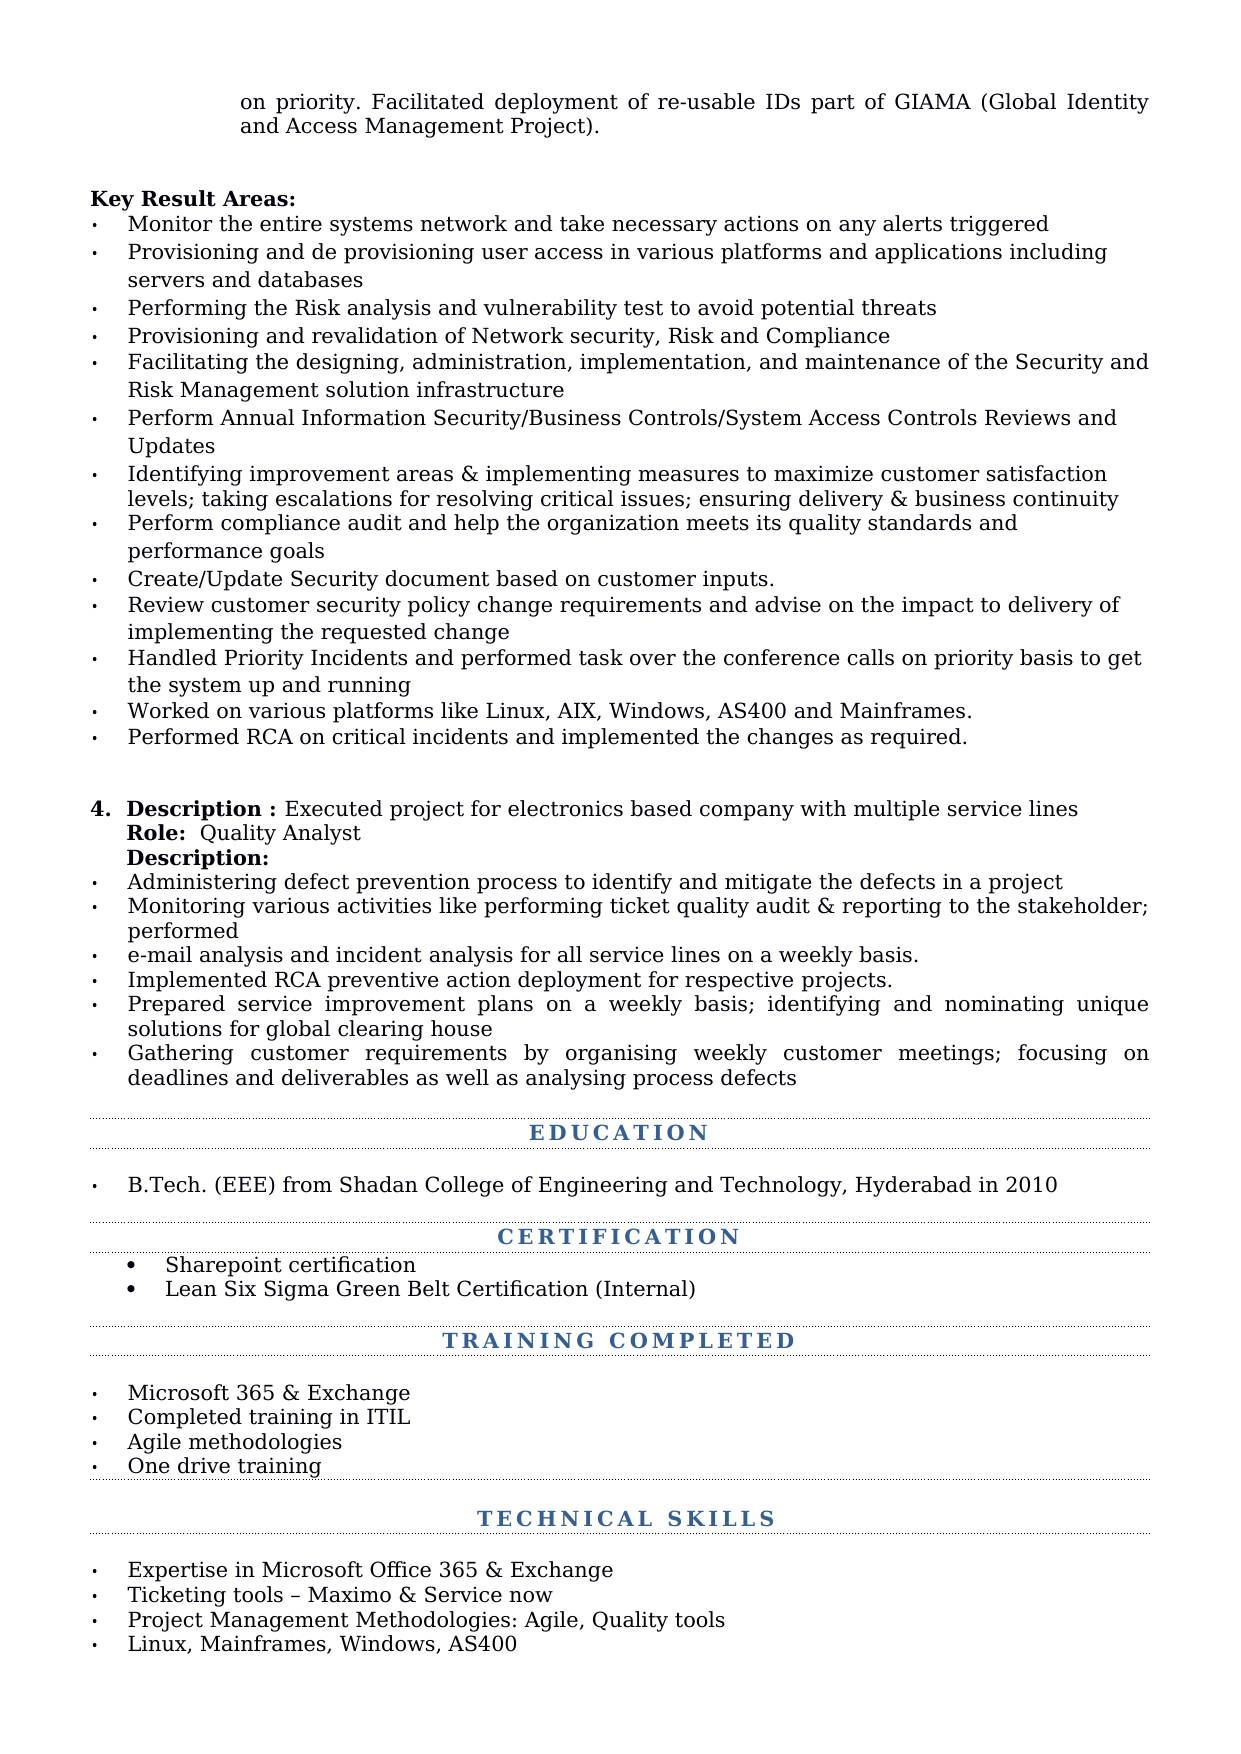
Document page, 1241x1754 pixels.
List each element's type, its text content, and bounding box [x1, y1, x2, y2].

list Ticketing tools – Maximo & Service now [90, 1583, 1150, 1608]
list Project Management Methodologies: Agile, Quality tools [90, 1608, 1150, 1632]
text Key Result Areas: [90, 187, 1150, 212]
text CERTIFICATION [90, 1222, 1150, 1253]
list Monitor the entire systems network and take necessary actions on any alerts triggered [90, 212, 1150, 236]
list Completed training in ITIL [90, 1405, 1150, 1430]
list Implemented RCA preventive action deployment for respective projects. [90, 968, 1150, 992]
list Facilitating the designing, administration, implementation, and maintenance of the Security and Risk Management solution infrastructure [90, 350, 1150, 403]
list Linux, Mainframes, Windows, AS400 [90, 1632, 1150, 1657]
text EDUCATION [90, 1118, 1150, 1149]
list Microsoft 365 & Exchange [90, 1381, 1150, 1405]
list Performing the Risk analysis and vulnerability test to avoid potential threats [90, 296, 1150, 320]
list Sharepoint certification [127, 1253, 1150, 1277]
list Agile methodologies [90, 1430, 1150, 1454]
list Worked on various platforms like Linux, AIX, Windows, AS400 and Mainframes. [90, 699, 1150, 723]
list Identifying improvement areas & implementing measures to maximize customer satisfaction levels; taking escalations for resolving critical issues; ensuring delivery & business continuity [90, 462, 1150, 511]
list Monitoring various activities like performing ticket quality audit & reporting to the stakeholder; performed [90, 894, 1150, 943]
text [90, 90, 1150, 138]
list Administering defect prevention process to identify and mitigate the defects in a project [90, 870, 1150, 894]
list Create/Update Security document based on customer inputs. [90, 567, 1150, 592]
list Gathering customer requirements by organising weekly customer meetings; focusing on deadlines and deliverables as well as analysing process defects [90, 1041, 1150, 1090]
list Provisioning and de provisioning user access in various platforms and applications including servers and databases [90, 240, 1150, 292]
list B.Tech. (EEE) from Shadan College of Engineering and Technology, Hyderabad in 2010 [90, 1173, 1150, 1198]
text Description: [90, 845, 1150, 870]
list Perform compliance audit and help the organization meets its quality standards and performance goals [90, 511, 1150, 563]
text 4. Description : Executed project for electronics based company with multiple service lines [90, 796, 1150, 821]
list Review customer security policy change requirements and advise on the impact to delivery of implementing the requested change [90, 593, 1150, 644]
text TRAINING COMPLETED [90, 1326, 1150, 1356]
list Handled Priority Incidents and performed task over the conference calls on priority basis to get the system up and running [90, 646, 1150, 697]
list Perform Annual Information Security/Business Controls/System Access Controls Reviews and Updates [90, 406, 1150, 459]
list e-mail analysis and incident analysis for all service lines on a weekly basis. [90, 943, 1150, 968]
text Role: Quality Analyst [90, 821, 1150, 845]
list Expertise in Microsoft Office 365 & Exchange [90, 1558, 1150, 1583]
list Lean Six Sigma Green Belt Certification (Internal) [127, 1277, 1150, 1301]
text TECHNICAL SKILLS [90, 1503, 1150, 1534]
list One drive training [90, 1454, 1150, 1479]
list Provisioning and revalidation of Network security, Risk and Compliance [90, 324, 1150, 348]
list Performed RCA on critical incidents and implemented the changes as required. [90, 725, 1150, 750]
list Prepared service improvement plans on a weekly basis; identifying and nominating unique solutions for global clearing house [90, 992, 1150, 1041]
